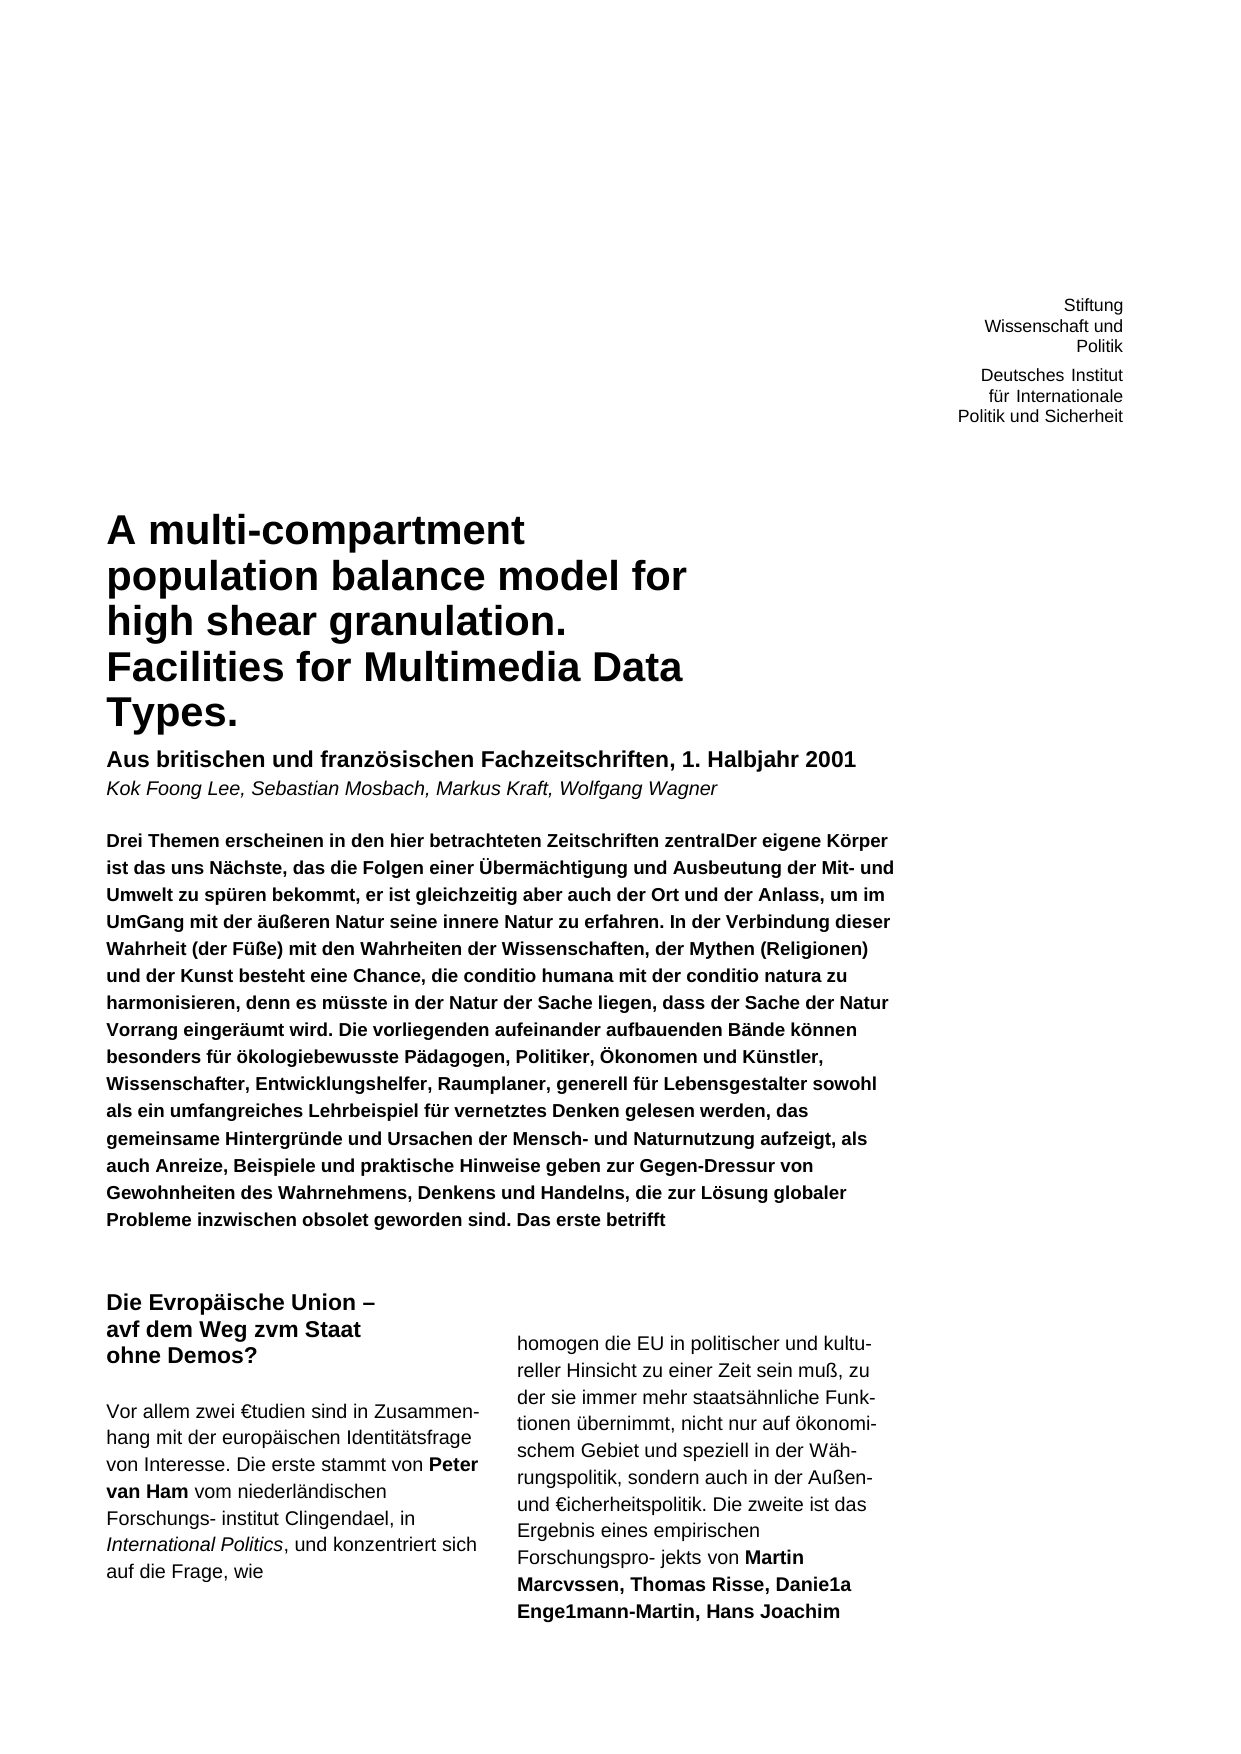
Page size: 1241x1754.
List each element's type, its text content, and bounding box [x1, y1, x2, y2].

subtitle Die Evropäische Union – avf dem Weg zvm Staat ohne Demos? [106, 1289, 376, 1368]
text Drei Themen erscheinen in den hier betrachteten Zeitschriften zentralDer eigene Körper ist das uns Nächste, das die Folgen einer Übermächtigung und Ausbeutung der Mit- und Umwelt zu spüren bekommt, er ist gleichzeitig aber auch der Ort und der Anlass, um im UmGang mit der äußeren Natur seine innere Natur zu erfahren. In der Verbindung dieser Wahrheit (der Füße) mit den Wahrheiten der Wissenschaften, der Mythen (Religionen) und der Kunst besteht eine Chance, die conditio humana mit der conditio natura zu harmonisieren, denn es müsste in der Natur der Sache liegen, dass der Sache der Natur Vorrang eingeräumt wird. Die vorliegenden aufeinander aufbauenden Bände können besonders für ökologiebewusste Pädagogen, Politiker, Ökonomen und Künstler, Wissenschafter, Entwicklungshelfer, Raumplaner, generell für Lebensgestalter sowohl als ein umfangreiches Lehrbeispiel für vernetztes Denken gelesen werden, das gemeinsame Hintergründe und Ursachen der Mensch- und Naturnutzung aufzeigt, als auch Anreize, Beispiele und praktische Hinweise geben zur Gegen-Dressur von Gewohnheiten des Wahrnehmens, Denkens und Handelns, die zur Lösung globaler Probleme inzwischen obsolet geworden sind. Das erste betrifft [106, 829, 897, 1230]
text A multi-compartment population balance model for high shear granulation. Facilities for Multimedia Data Types. [106, 508, 718, 735]
subtitle Vor allem zwei €tudien sind in Zusammen- hang mit der europäischen Identitätsfrage von Interesse. Die erste stammt von Peter van Ham vom niederländischen Forschungs- institut Clingendael, in International Politics, und konzentriert sich auf die Frage, wie [106, 1399, 490, 1583]
text homogen die EU in politischer und kultu- reller Hinsicht zu einer Zeit sein muß, zu der sie immer mehr staatsähnliche Funk- tionen übernimmt, nicht nur auf ökonomi- schem Gebiet und speziell in der Wäh- rungspolitik, sondern auch in der Außen- und €icherheitspolitik. Die zweite ist das Ergebnis eines empirischen Forschungspro- jekts von Martin Marcvssen, Thomas Risse, Danie1a Enge1mann-Martin, Hans Joachim [517, 1332, 901, 1622]
text Kok Foong Lee, Sebastian Mosbach, Markus Kraft, Wolfgang Wagner [106, 776, 1134, 799]
text Deutsches Institut für Internationale Politik und Sicherheit [949, 365, 1123, 426]
text Stiftung Wissenschaft und [982, 295, 1123, 336]
subtitle Aus britischen und französischen Fachzeitschriften, 1. Halbjahr 2001 [106, 746, 1134, 772]
text Politik [94, 336, 1123, 356]
